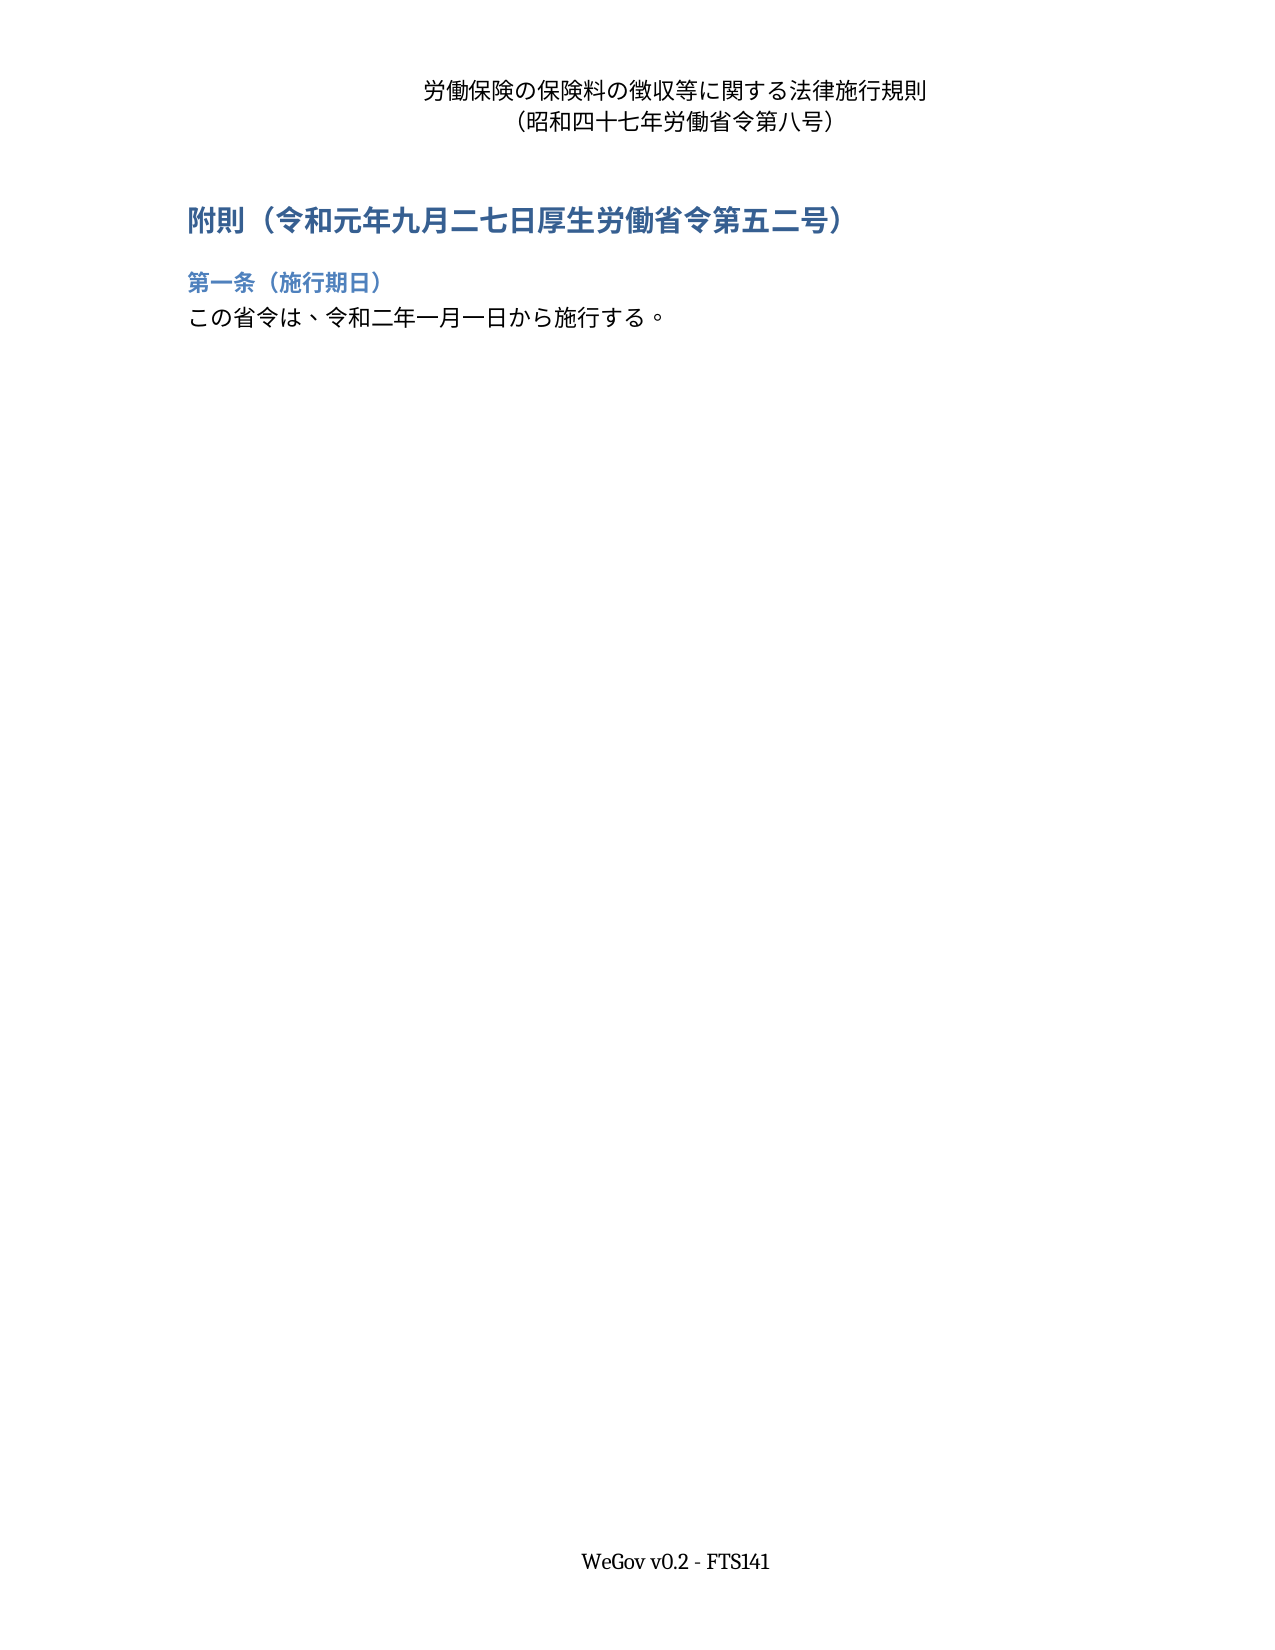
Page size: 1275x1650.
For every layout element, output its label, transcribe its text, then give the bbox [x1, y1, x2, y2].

subtitle 第一条（施行期日） [187, 266, 1087, 298]
text この省令は、令和二年一月一日から施行する。 [187, 302, 1087, 334]
subtitle 附則（令和元年九月二七日厚生労働省令第五二号） [187, 200, 1087, 240]
